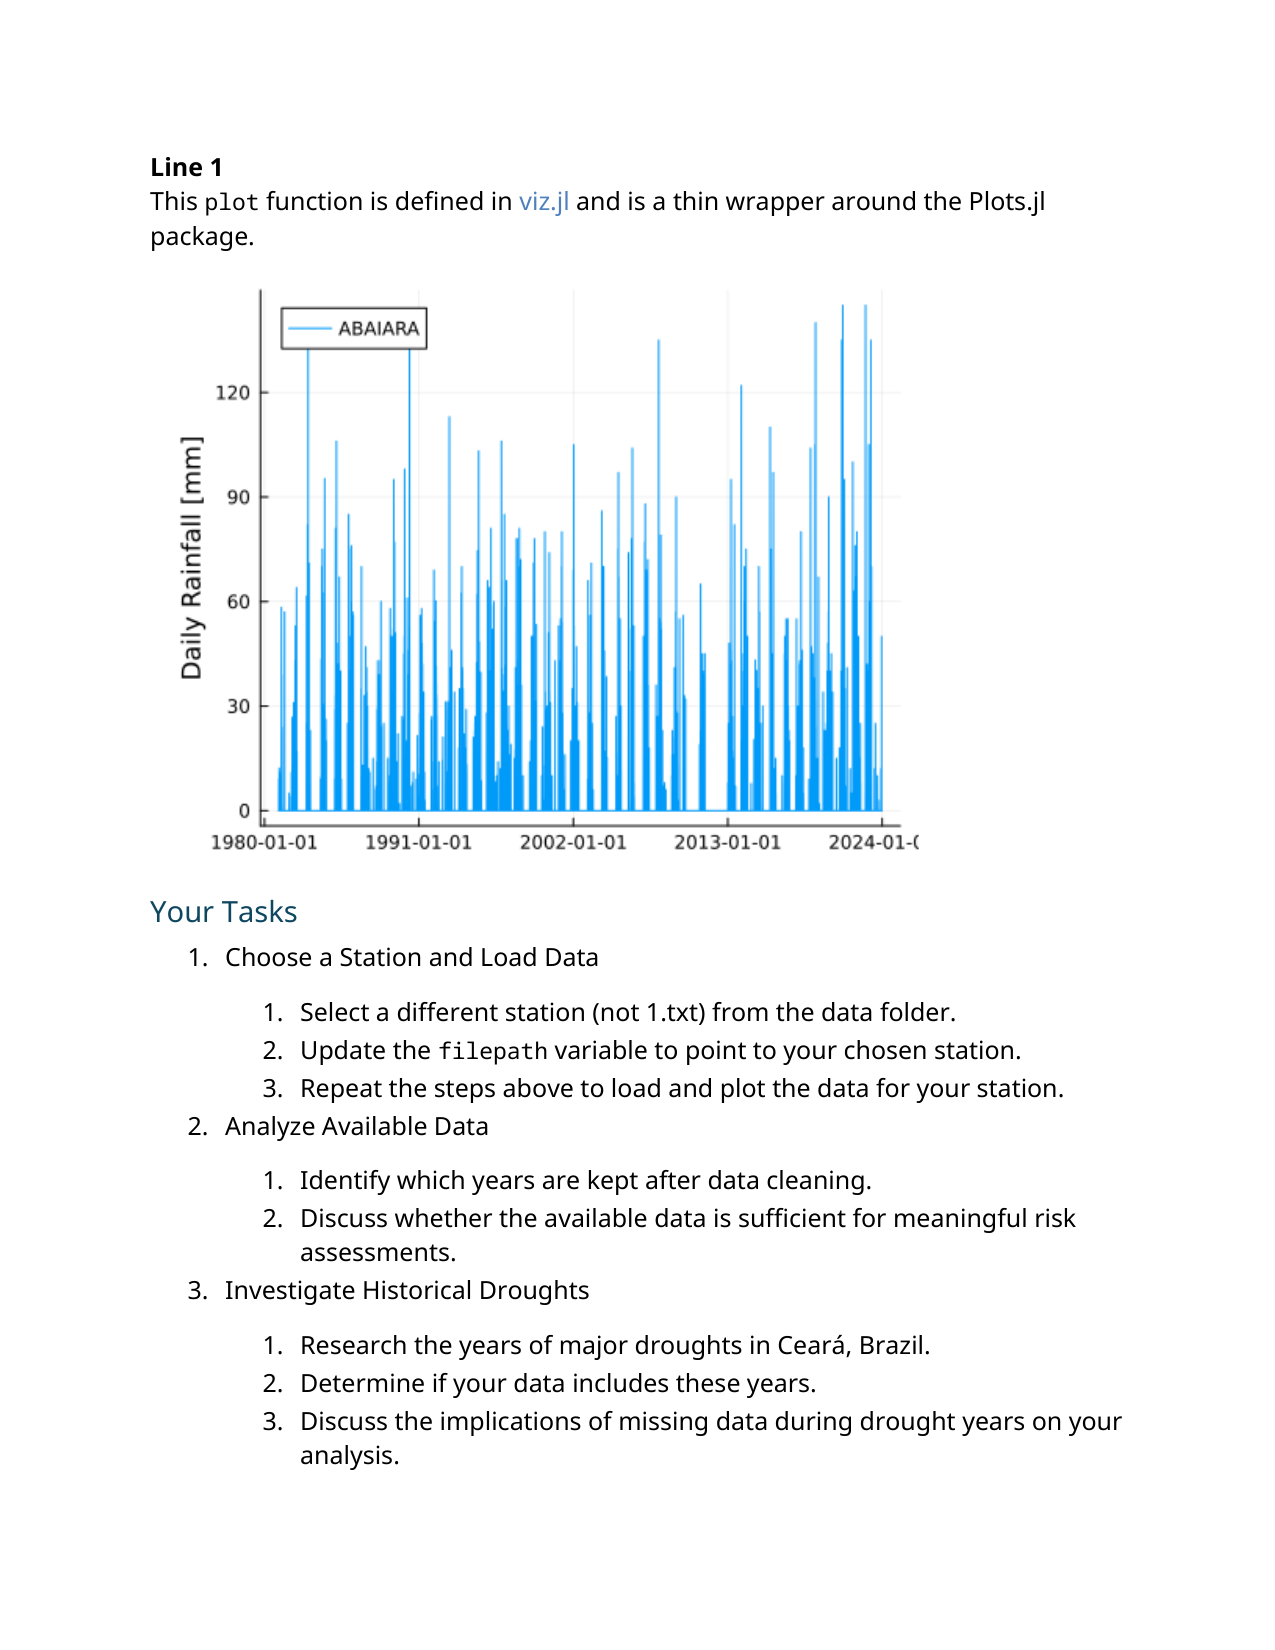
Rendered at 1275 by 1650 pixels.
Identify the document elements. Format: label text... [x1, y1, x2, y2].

picture [168, 273, 919, 873]
text This plot function is defined in viz.jl and is a thin wrapper around the Plots.jl package. [150, 184, 1125, 252]
list Identify which years are kept after data cleaning. [262, 1163, 1125, 1197]
list Discuss whether the available data is sufficient for meaningful risk assessments. [262, 1201, 1125, 1269]
subtitle Your Tasks [150, 892, 1125, 931]
list Choose a Station and Load Data [187, 940, 1125, 974]
list Discuss the implications of missing data during drought years on your analysis. [262, 1403, 1125, 1471]
list Determine if your data includes these years. [262, 1365, 1125, 1399]
list Repeat the steps above to load and plot the data for your station. [262, 1070, 1125, 1104]
list Investigate Historical Droughts [187, 1273, 1125, 1307]
list Update the filepath variable to point to your chosen station. [262, 1032, 1125, 1067]
list Analyze Available Data [187, 1108, 1125, 1142]
list Select a different station (not 1.txt) from the data folder. [262, 995, 1125, 1029]
text Line 1 [150, 150, 1125, 184]
list Research the years of major droughts in Ceará, Brazil. [262, 1328, 1125, 1362]
